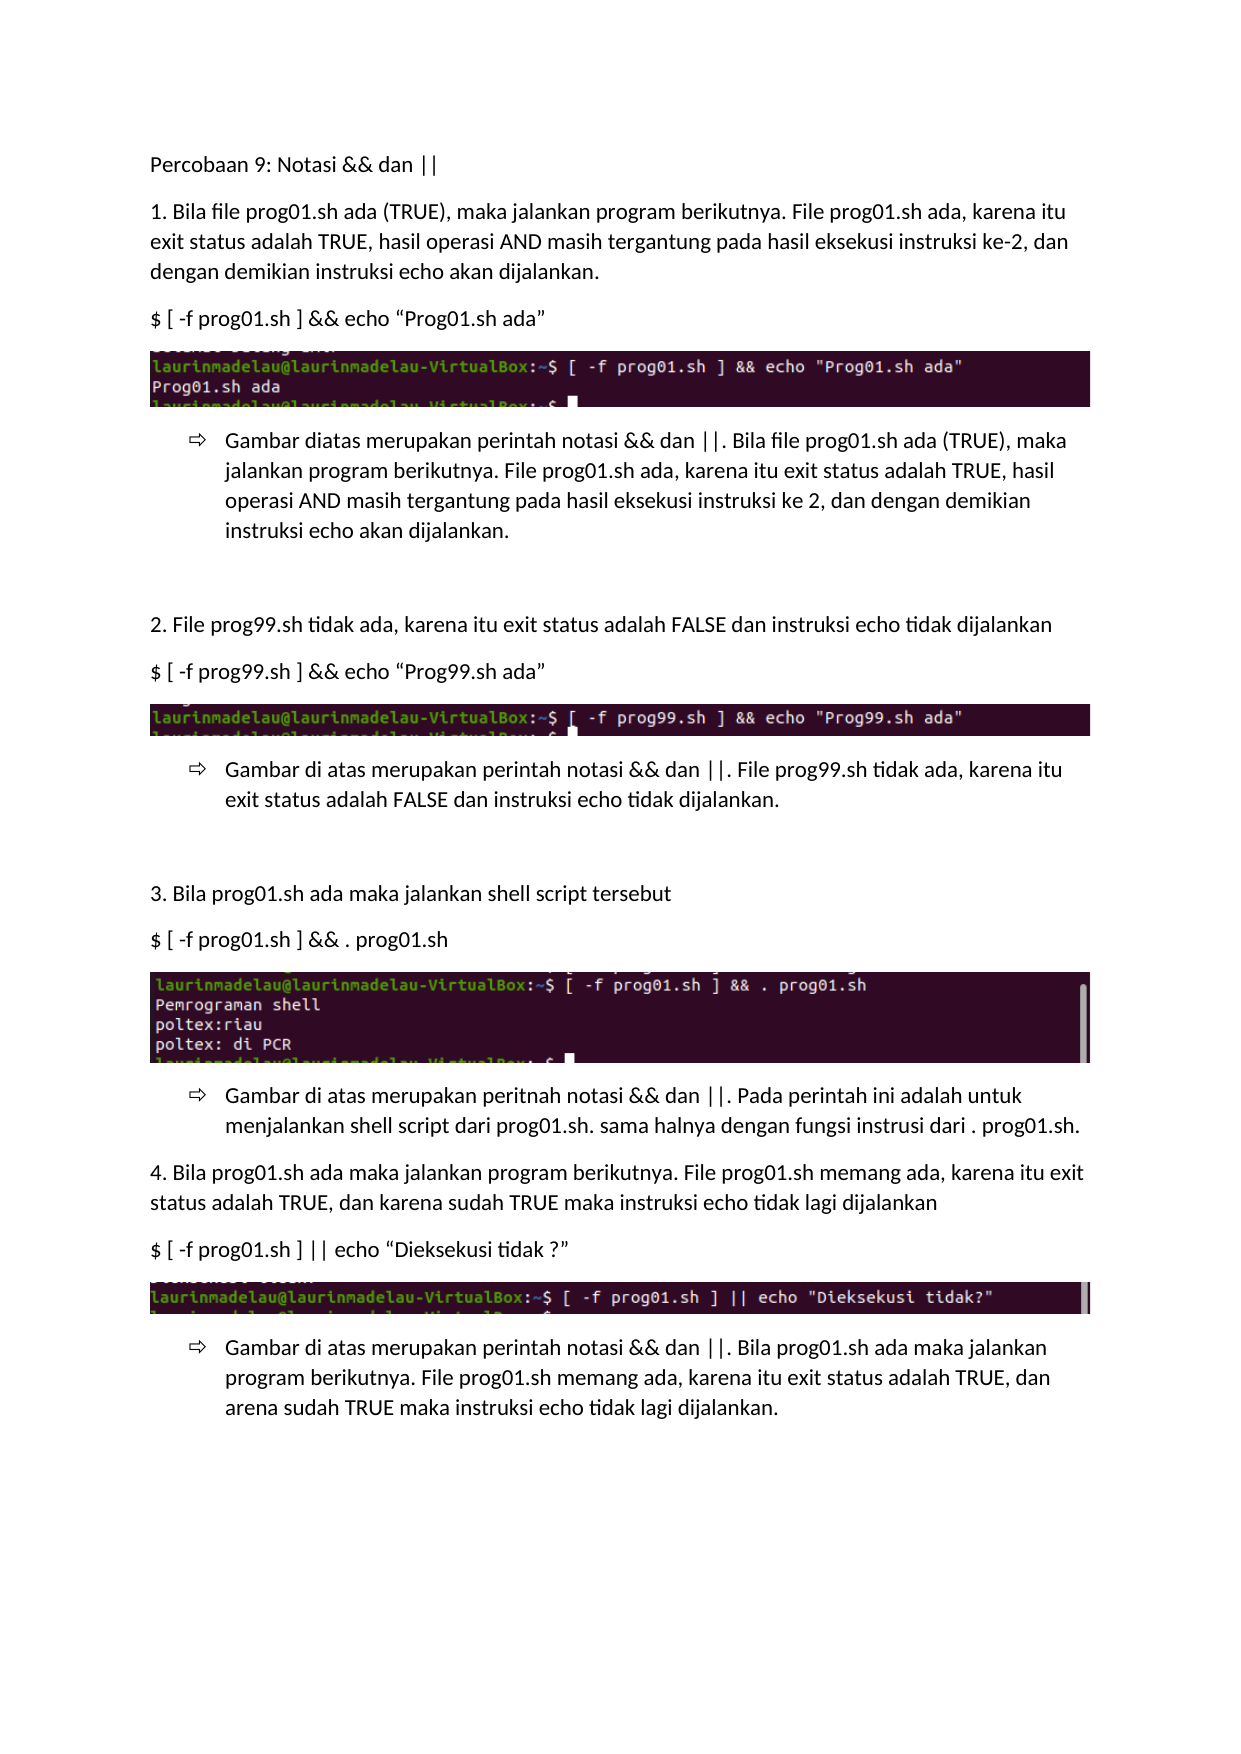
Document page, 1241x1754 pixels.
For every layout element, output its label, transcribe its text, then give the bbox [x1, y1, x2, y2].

text 4. Bila prog01.sh ada maka jalankan program berikutnya. File prog01.sh memang ada, karena itu exit status adalah TRUE, dan karena sudah TRUE maka instruksi echo tidak lagi dijalankan [150, 1158, 1090, 1216]
list Gambar di atas merupakan perintah notasi && dan ||. Bila prog01.sh ada maka jalankan program berikutnya. File prog01.sh memang ada, karena itu exit status adalah TRUE, dan arena sudah TRUE maka instruksi echo tidak lagi dijalankan. [187, 1333, 1090, 1421]
text $ [ -f prog01.sh ] && . prog01.sh [150, 926, 1090, 954]
picture [150, 704, 1091, 736]
picture [150, 972, 1091, 1063]
text $ [ -f prog01.sh ] && echo “Prog01.sh ada” [150, 304, 1090, 332]
text Percobaan 9: Notasi && dan || [150, 150, 1090, 178]
list Gambar di atas merupakan perintah notasi && dan ||. File prog99.sh tidak ada, karena itu exit status adalah FALSE dan instruksi echo tidak dijalankan. [187, 755, 1090, 813]
text 2. File prog99.sh tidak ada, karena itu exit status adalah FALSE dan instruksi echo tidak dijalankan [150, 610, 1090, 638]
text 1. Bila file prog01.sh ada (TRUE), maka jalankan program berikutnya. File prog01.sh ada, karena itu exit status adalah TRUE, hasil operasi AND masih tergantung pada hasil eksekusi instruksi ke-2, dan dengan demikian instruksi echo akan dijalankan. [150, 197, 1090, 285]
text $ [ -f prog01.sh ] || echo “Dieksekusi tidak ?” [150, 1235, 1090, 1263]
picture [150, 351, 1091, 407]
text $ [ -f prog99.sh ] && echo “Prog99.sh ada” [150, 657, 1090, 685]
picture [150, 1282, 1091, 1314]
text 3. Bila prog01.sh ada maka jalankan shell script tersebut [150, 879, 1090, 907]
list Gambar di atas merupakan peritnah notasi && dan ||. Pada perintah ini adalah untuk menjalankan shell script dari prog01.sh. sama halnya dengan fungsi instrusi dari . prog01.sh. [187, 1081, 1090, 1139]
list Gambar diatas merupakan perintah notasi && dan ||. Bila file prog01.sh ada (TRUE), maka jalankan program berikutnya. File prog01.sh ada, karena itu exit status adalah TRUE, hasil operasi AND masih tergantung pada hasil eksekusi instruksi ke 2, dan dengan demikian instruksi echo akan dijalankan. [187, 426, 1090, 544]
